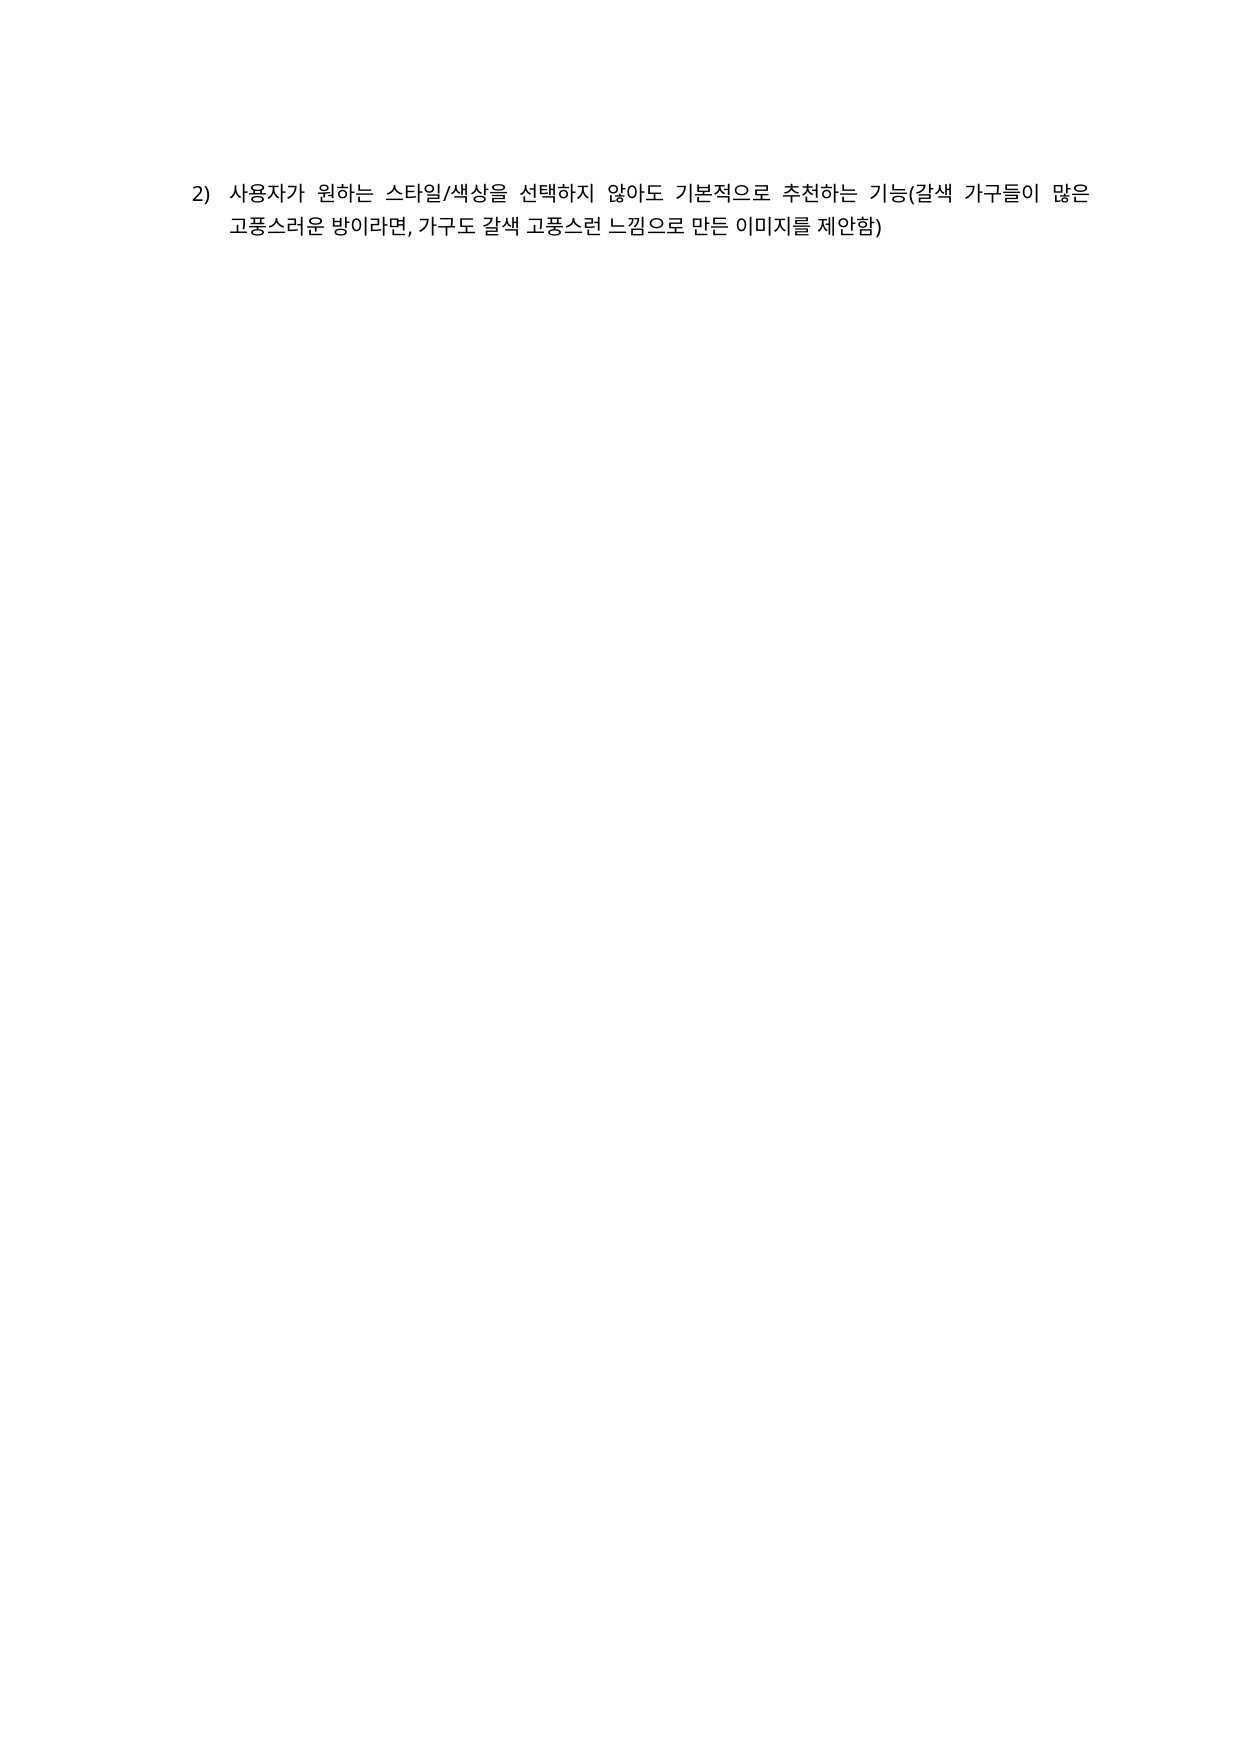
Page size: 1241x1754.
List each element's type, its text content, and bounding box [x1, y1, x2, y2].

list 사용자가 원하는 스타일/색상을 선택하지 않아도 기본적으로 추천하는 기능(갈색 가구들이 많은 고풍스러운 방이라면, 가구도 갈색 고풍스런 느낌으로 만든 이미지를 제안함) [192, 177, 1090, 240]
